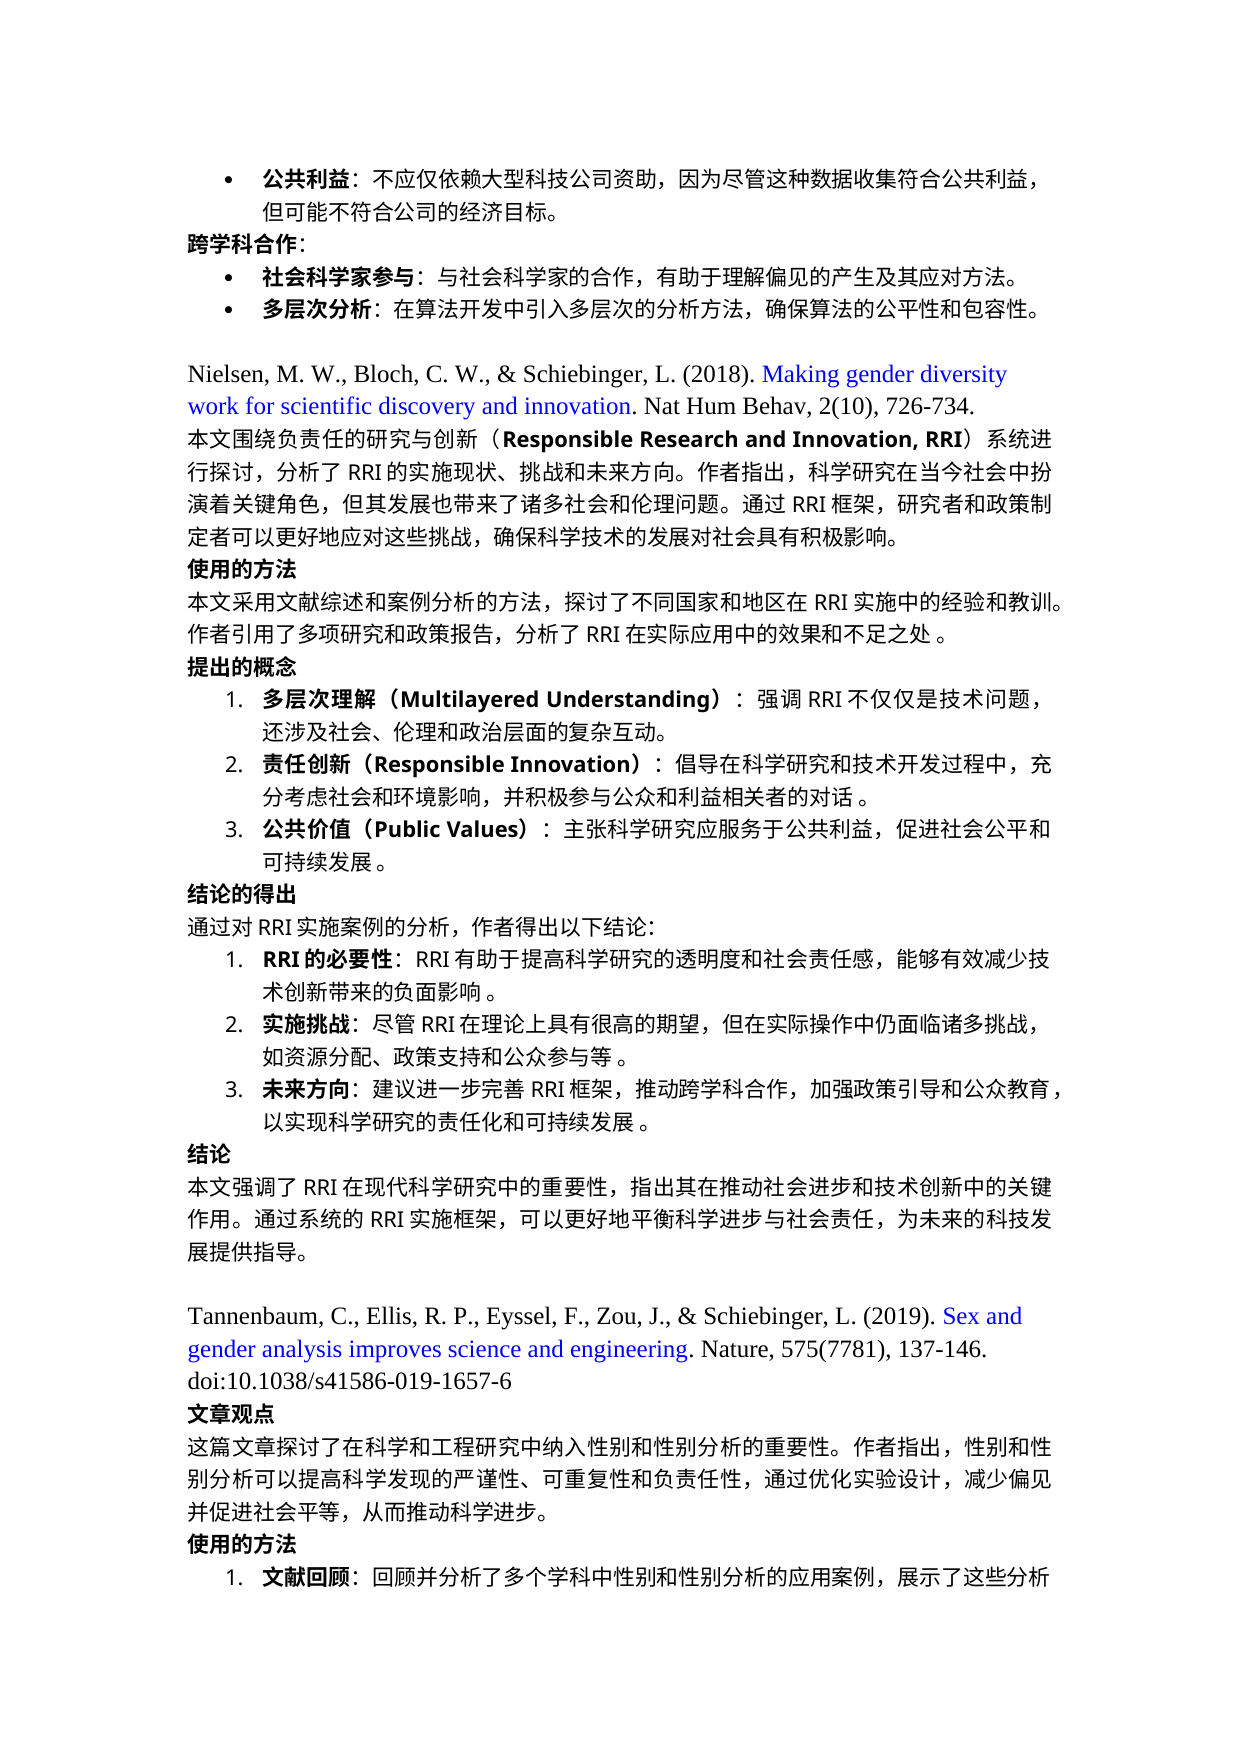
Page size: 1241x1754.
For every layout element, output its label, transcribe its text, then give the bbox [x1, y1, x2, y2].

list 公共利益：不应仅依赖大型科技公司资助，因为尽管这种数据收集符合公共利益，但可能不符合公司的经济目标。 [225, 162, 1053, 227]
text 提出的概念 [187, 649, 1053, 682]
list 责任创新（Responsible Innovation）：倡导在科学研究和技术开发过程中，充分考虑社会和环境影响，并积极参与公众和利益相关者的对话 。 [225, 747, 1053, 812]
text 这篇文章探讨了在科学和工程研究中纳入性别和性别分析的重要性。作者指出，性别和性别分析可以提高科学发现的严谨性、可重复性和负责任性，通过优化实验设计，减少偏见，并促进社会平等，从而推动科学进步。 [187, 1429, 1053, 1527]
text Tannenbaum, C., Ellis, R. P., Eyssel, F., Zou, J., & Schiebinger, L. (2019). Sex and gender analysis improves science and engineering. Nature, 575(7781), 137-146. doi:10.1038/s41586-019-1657-6 [187, 1299, 1053, 1397]
text 本文强调了RRI在现代科学研究中的重要性，指出其在推动社会进步和技术创新中的关键作用。通过系统的RRI实施框架，可以更好地平衡科学进步与社会责任，为未来的科技发展提供指导。 [187, 1169, 1053, 1267]
text 文章观点 [187, 1397, 1053, 1429]
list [225, 1559, 1053, 1592]
list 未来方向：建议进一步完善RRI框架，推动跨学科合作，加强政策引导和公众教育，以实现科学研究的责任化和可持续发展 。 [225, 1072, 1053, 1137]
list 多层次理解（Multilayered Understanding）：强调RRI不仅仅是技术问题，还涉及社会、伦理和政治层面的复杂互动​​。 [225, 682, 1053, 747]
text 结论的得出 [187, 877, 1053, 909]
text 本文采用文献综述和案例分析的方法，探讨了不同国家和地区在RRI实施中的经验和教训。作者引用了多项研究和政策报告，分析了RRI在实际应用中的效果和不足之处 。 [187, 584, 1053, 649]
text 跨学科合作： [187, 227, 1053, 259]
text Nielsen, M. W., Bloch, C. W., & Schiebinger, L. (2018). Making gender diversity work for scientific discovery and innovation. Nat Hum Behav, 2(10), 726-734. [187, 357, 1053, 422]
list 实施挑战：尽管RRI在理论上具有很高的期望，但在实际操作中仍面临诸多挑战，如资源分配、政策支持和公众参与等 。 [225, 1007, 1053, 1072]
text 通过对RRI实施案例的分析，作者得出以下结论： [187, 909, 1053, 942]
list 公共价值（Public Values）：主张科学研究应服务于公共利益，促进社会公平和可持续发展 。 [225, 812, 1053, 877]
text 本文围绕负责任的研究与创新（Responsible Research and Innovation, RRI）系统进行探讨，分析了RRI的实施现状、挑战和未来方向。作者指出，科学研究在当今社会中扮演着关键角色，但其发展也带来了诸多社会和伦理问题。通过RRI框架，研究者和政策制定者可以更好地应对这些挑战，确保科学技术的发展对社会具有积极影响。 [187, 422, 1053, 552]
list 多层次分析：在算法开发中引入多层次的分析方法，确保算法的公平性和包容性。 [225, 292, 1053, 324]
text 结论 [187, 1137, 1053, 1169]
list RRI的必要性：RRI有助于提高科学研究的透明度和社会责任感，能够有效减少技术创新带来的负面影响 。 [225, 942, 1053, 1007]
text 使用的方法 [187, 1527, 1053, 1559]
text 使用的方法 [187, 552, 1053, 584]
list 社会科学家参与：与社会科学家的合作，有助于理解偏见的产生及其应对方法。 [225, 259, 1053, 292]
